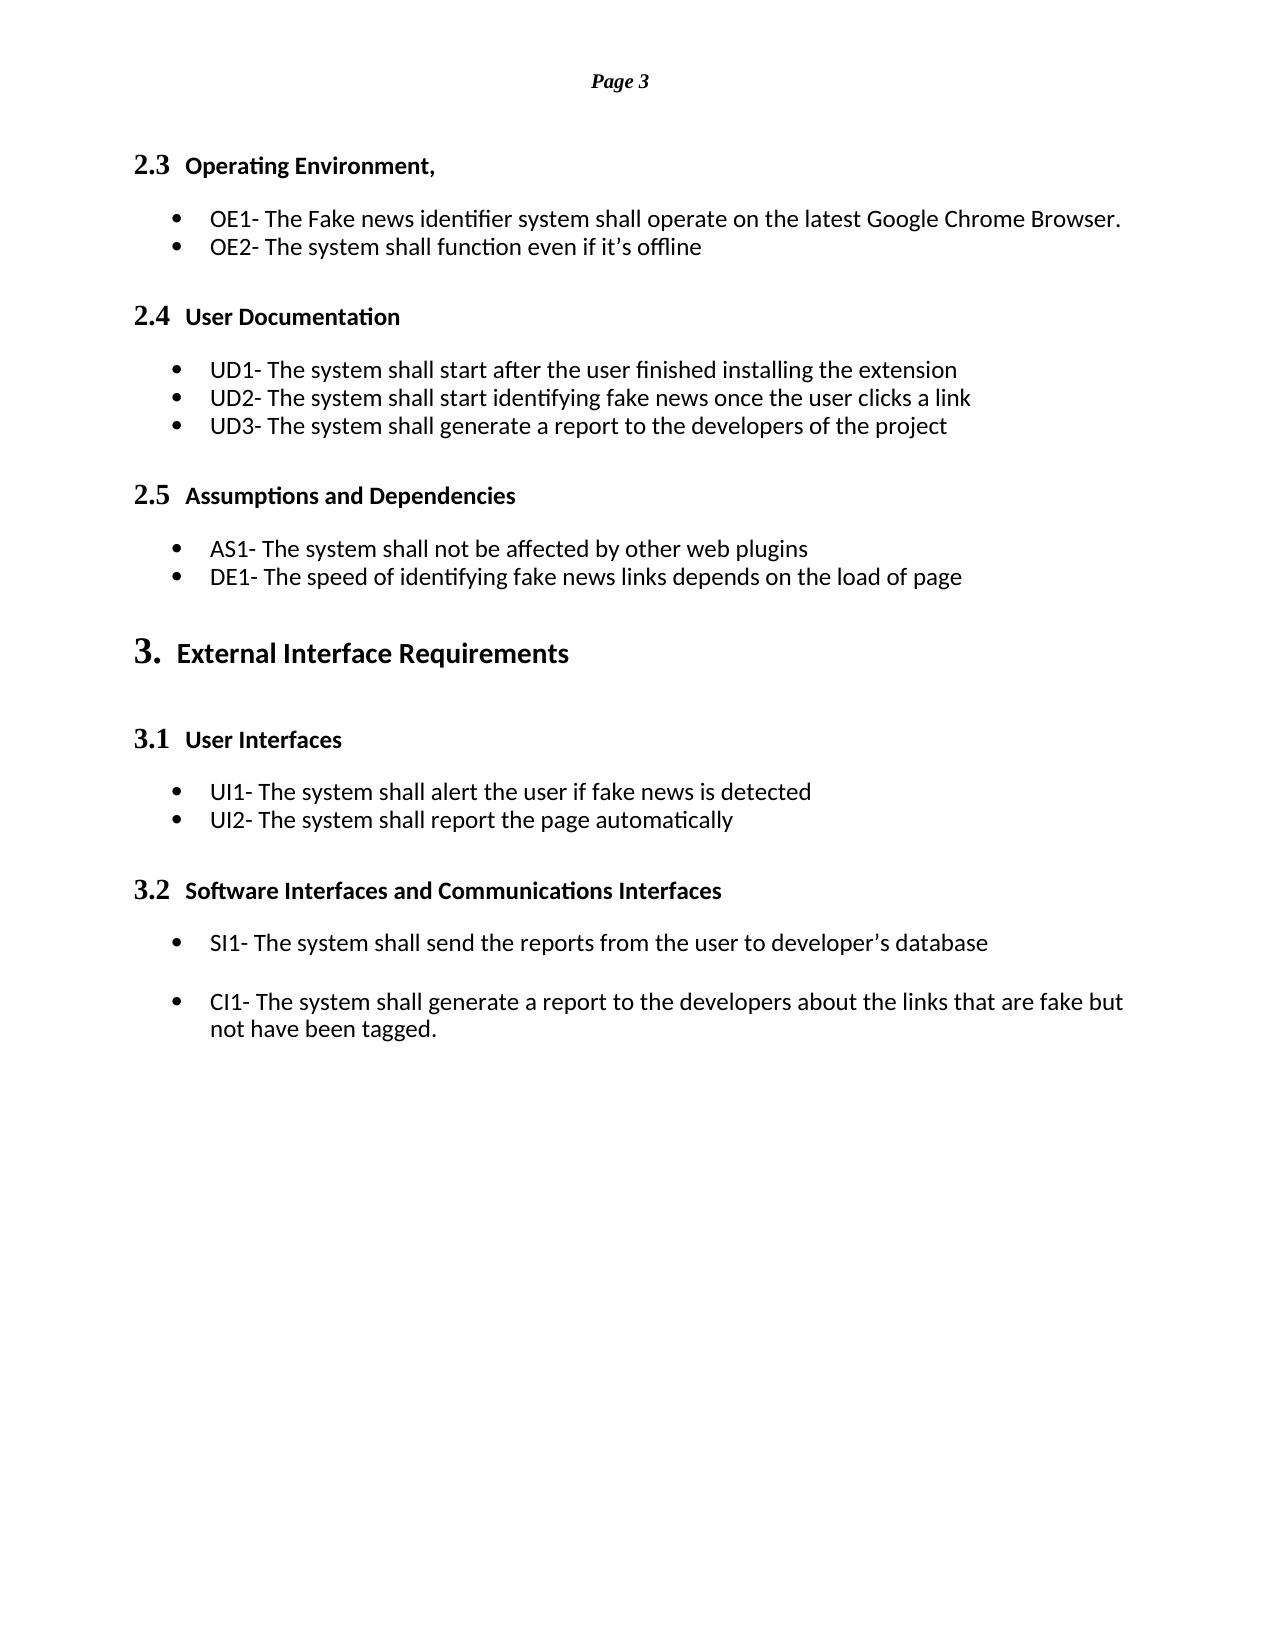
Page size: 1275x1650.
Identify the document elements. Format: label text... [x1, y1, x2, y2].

list UD1- The system shall start after the user finished installing the extension [172, 356, 1140, 384]
list DE1- The speed of identifying fake news links depends on the load of page [172, 563, 1140, 591]
list UD2- The system shall start identifying fake news once the user clicks a link [172, 384, 1140, 412]
list OE1- The Fake news identifier system shall operate on the latest Google Chrome Browser. [172, 204, 1140, 233]
subtitle Assumptions and Dependencies [133, 477, 1140, 511]
list OE2- The system shall function even if it’s offline [172, 233, 1140, 261]
list UD3- The system shall generate a report to the developers of the project [172, 412, 1140, 440]
list UI2- The system shall report the page automatically [172, 806, 1140, 834]
subtitle Operating Environment, [133, 147, 1140, 181]
subtitle User Documentation [133, 298, 1140, 332]
subtitle External Interface Requirements [133, 628, 1140, 672]
subtitle Software Interfaces and Communications Interfaces [133, 872, 1140, 906]
subtitle User Interfaces [133, 721, 1140, 755]
list UI1- The system shall alert the user if fake news is detected [172, 778, 1140, 806]
list SI1- The system shall send the reports from the user to developer’s database [172, 929, 1140, 957]
list CI1- The system shall generate a report to the developers about the links that are fake but not have been tagged. [172, 988, 1140, 1044]
list AS1- The system shall not be affected by other web plugins [172, 535, 1140, 563]
